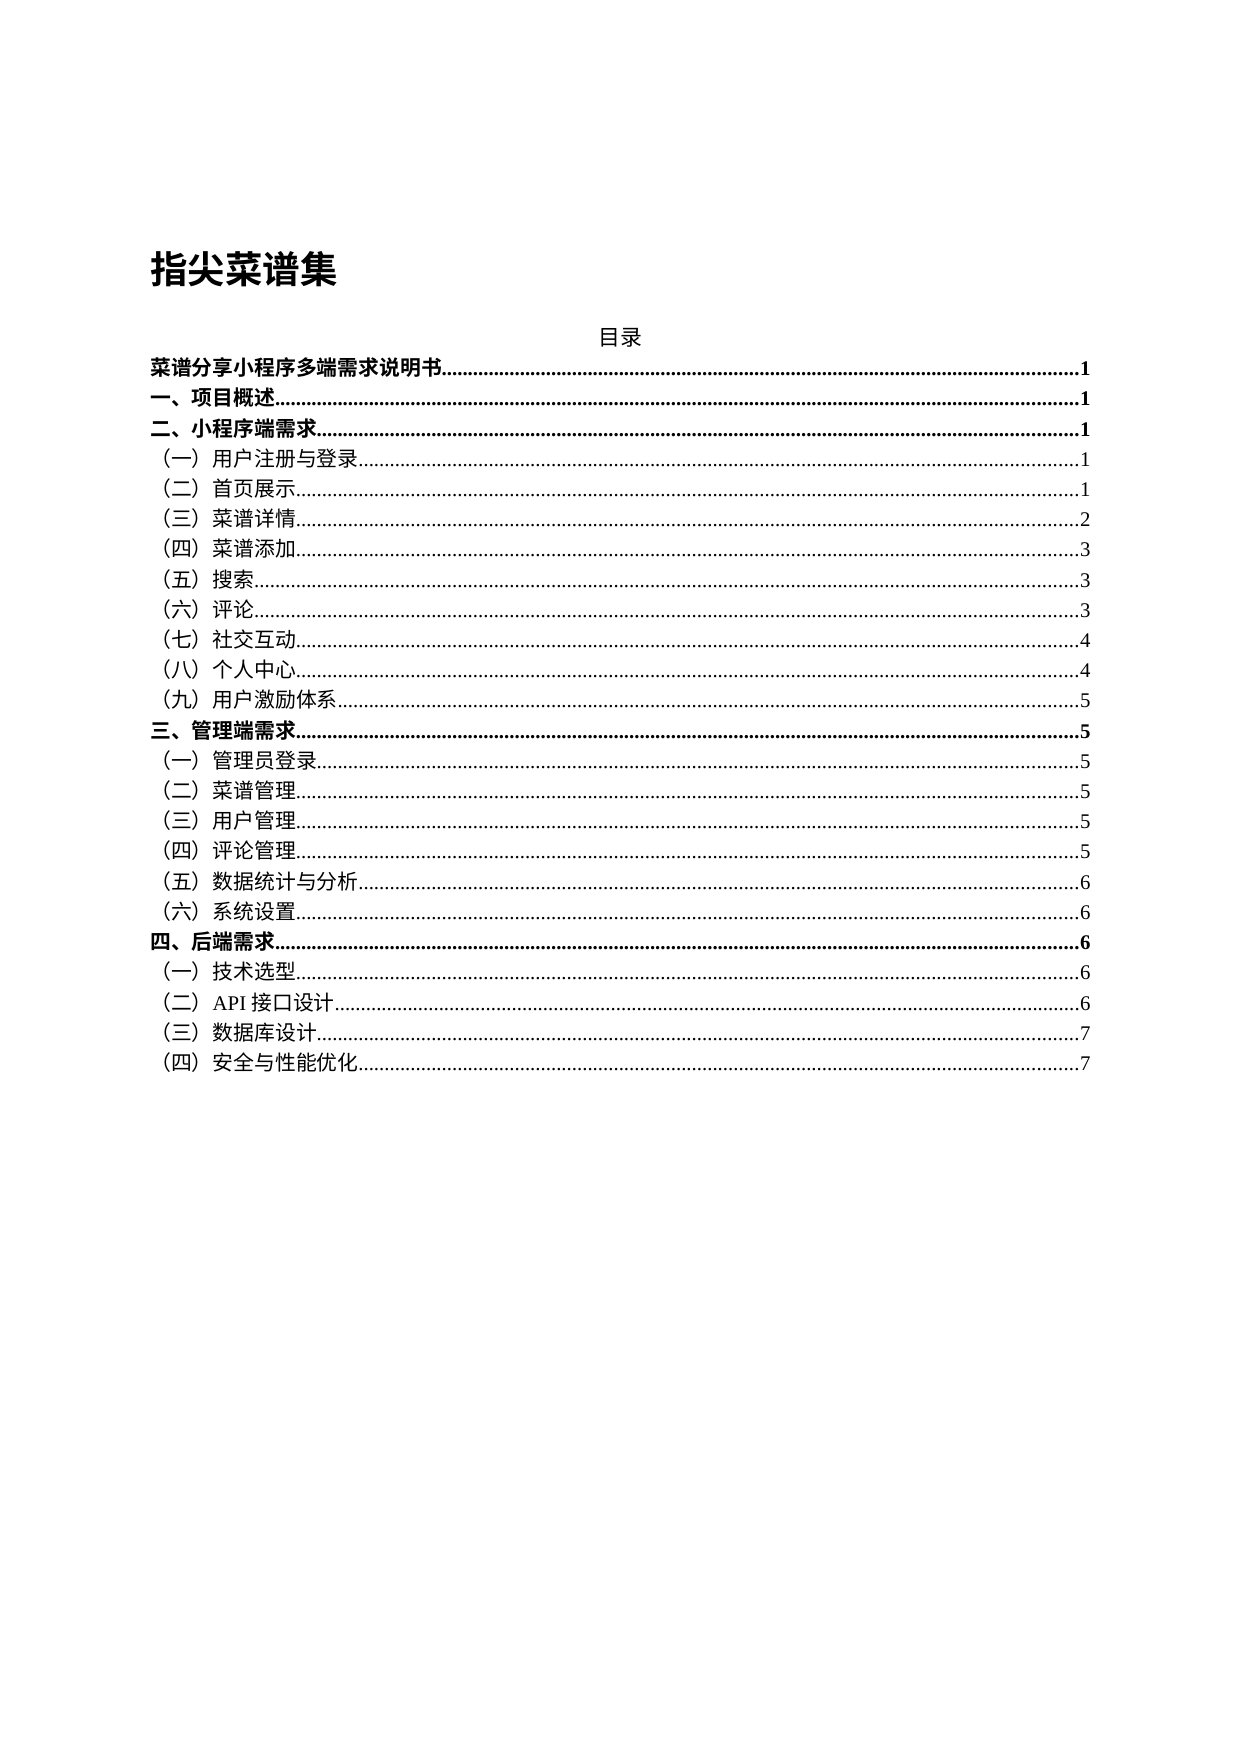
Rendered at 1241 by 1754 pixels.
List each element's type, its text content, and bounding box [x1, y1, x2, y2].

subtitle 指尖菜谱集 [150, 240, 1090, 294]
